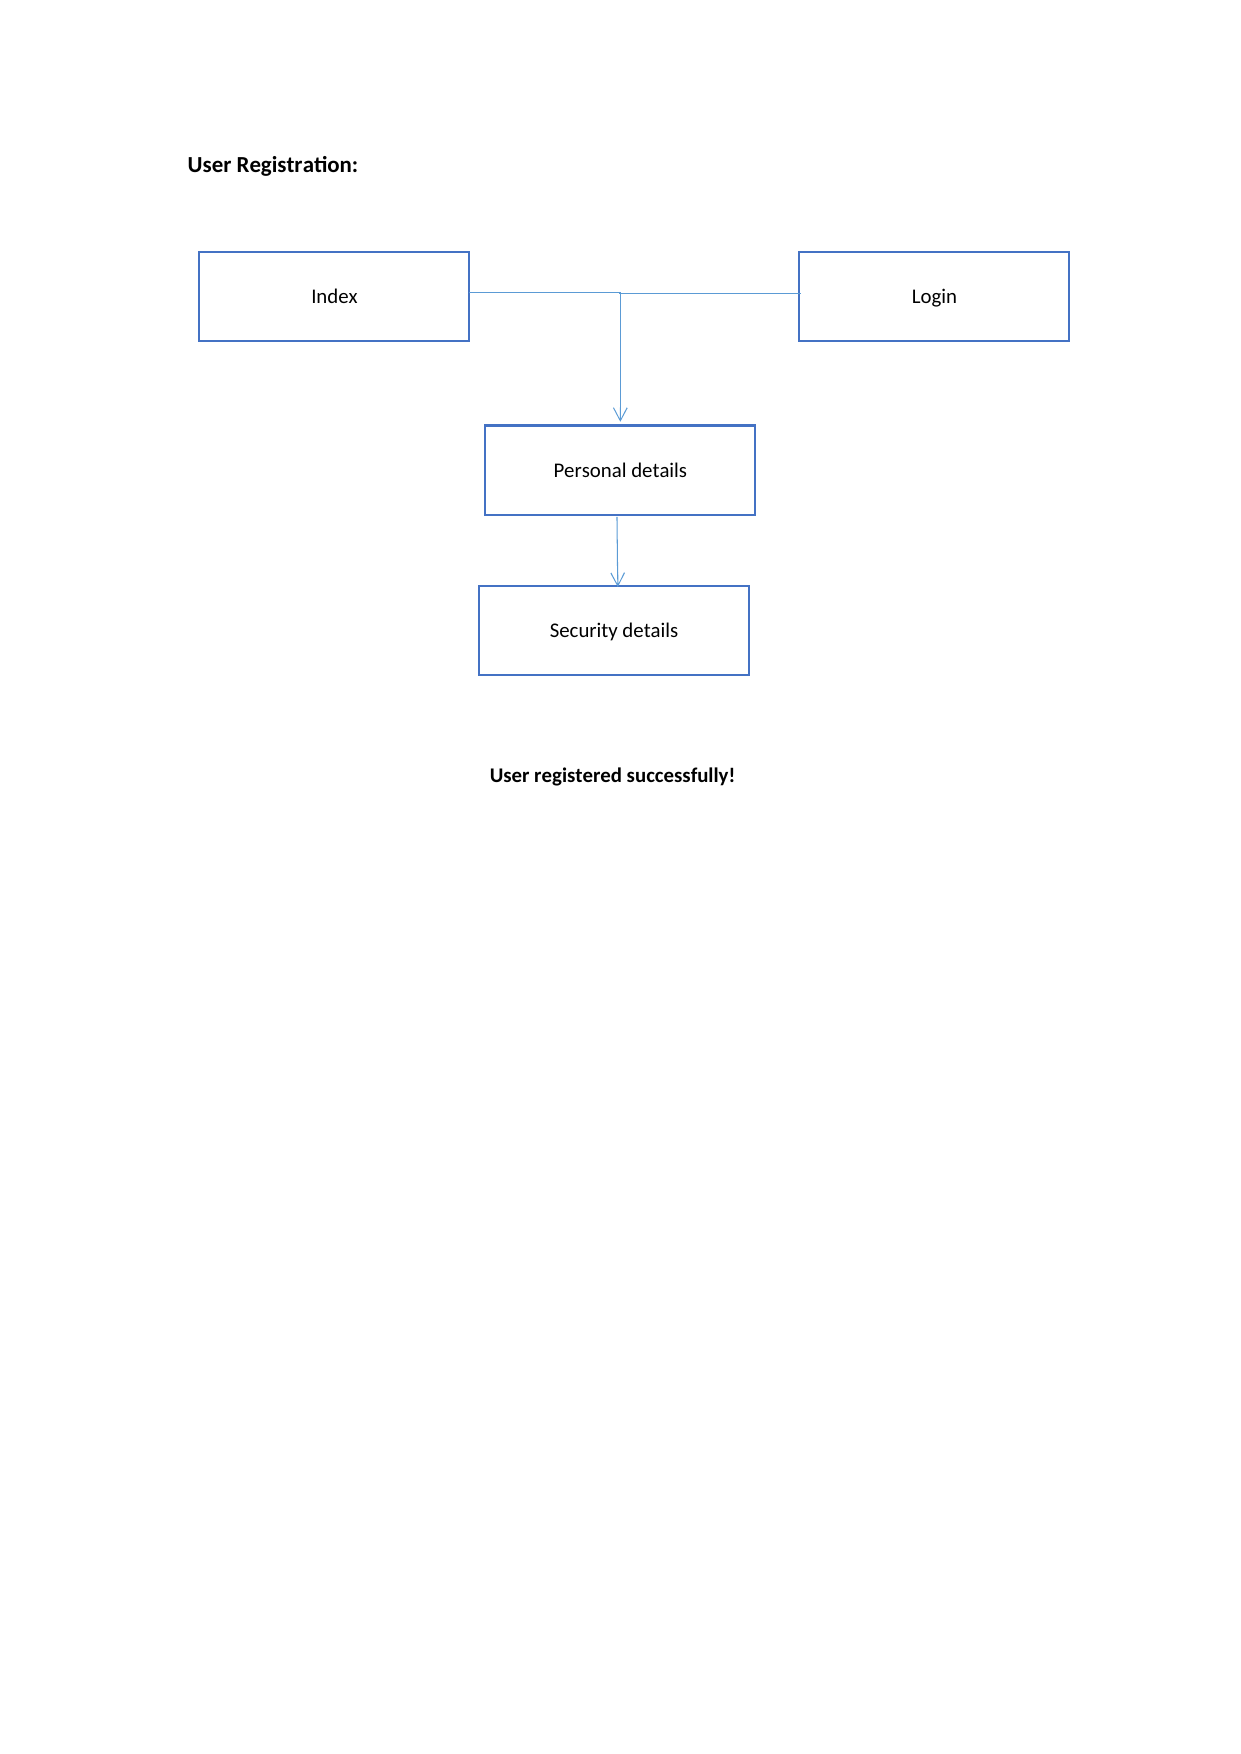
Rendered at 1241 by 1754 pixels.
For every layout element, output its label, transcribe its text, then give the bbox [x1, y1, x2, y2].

text User Registration: [187, 150, 1053, 178]
